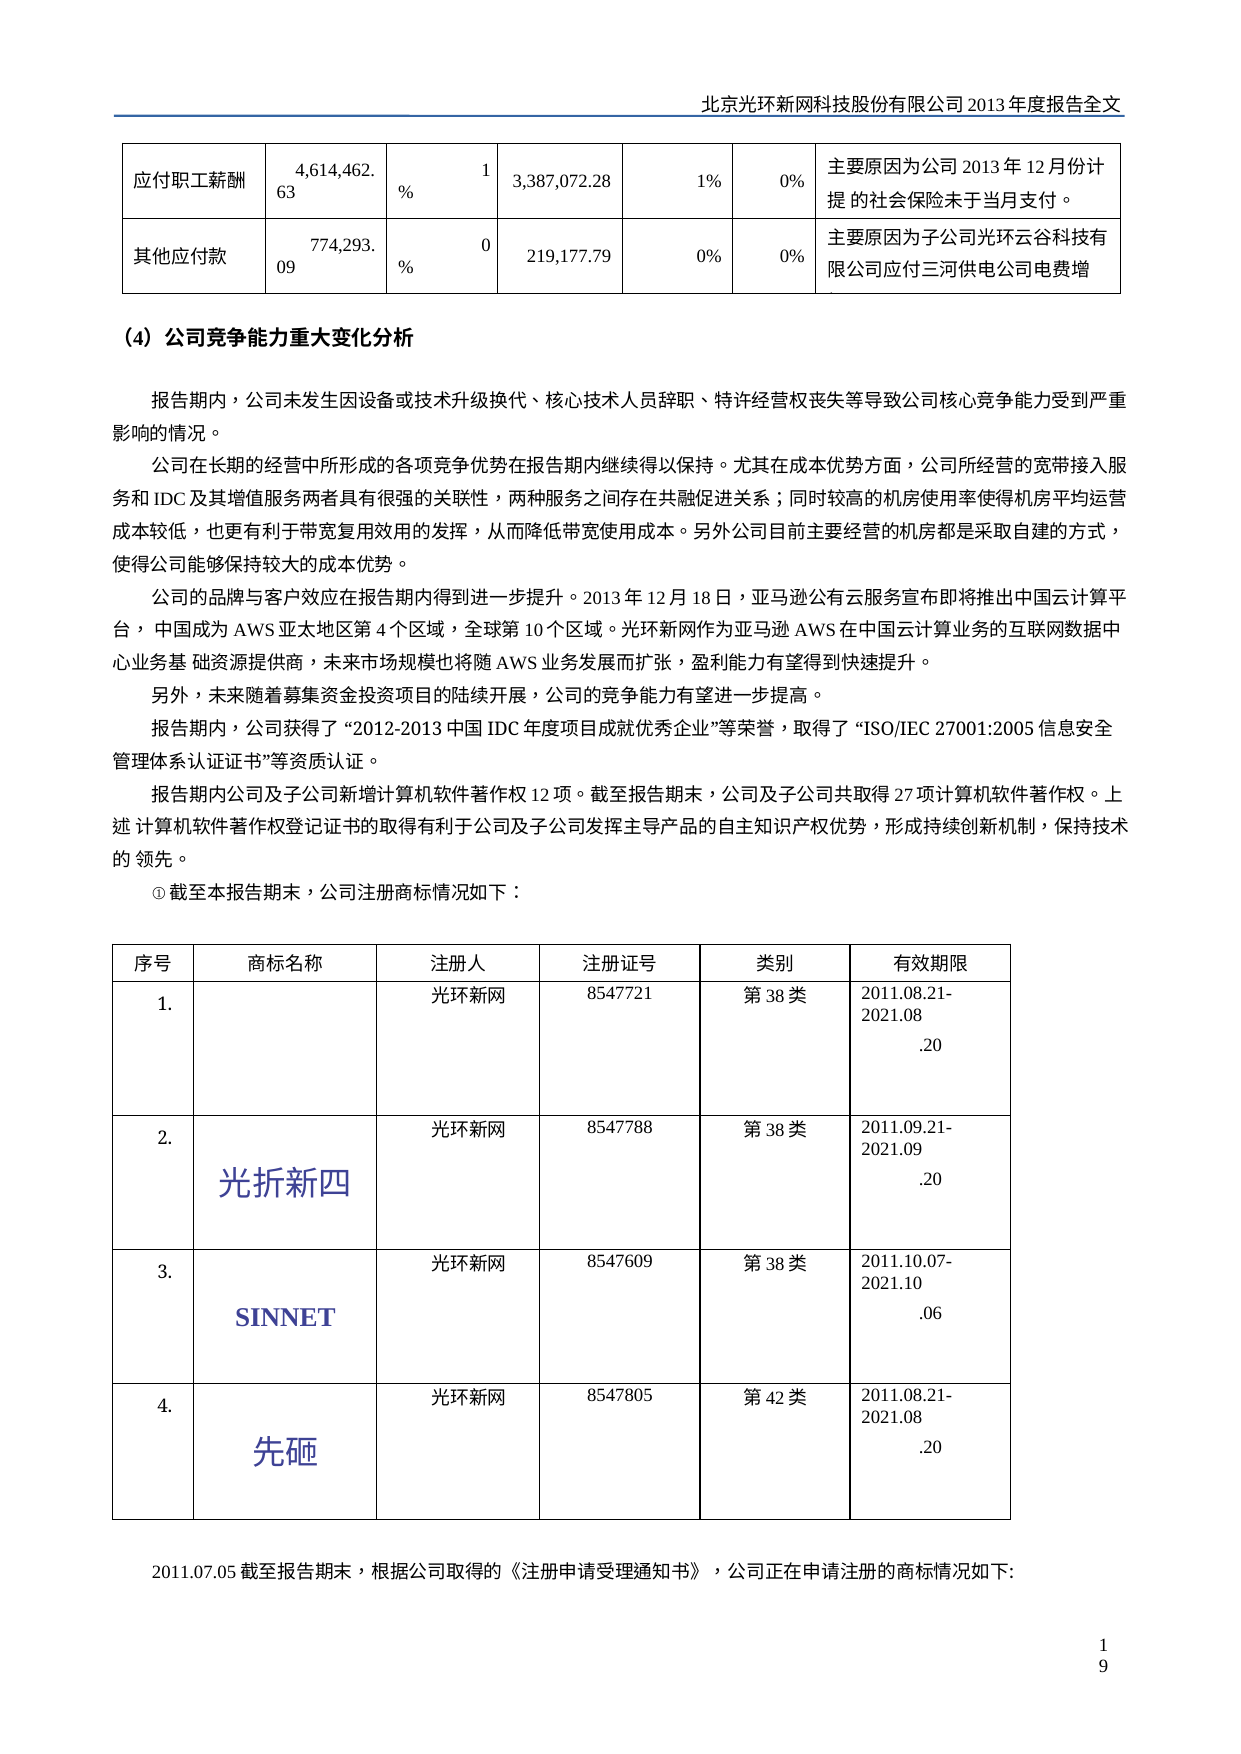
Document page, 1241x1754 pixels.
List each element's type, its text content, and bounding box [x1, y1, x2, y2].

table_header 1% [623, 144, 732, 218]
table_cell 主要原因为子公司光环云谷科技有 限公司应付三河供电公司电费增加。 [816, 219, 1120, 293]
table_cell 光环新网 [377, 1384, 539, 1519]
table_header 0% [733, 144, 815, 218]
table_header 注册证号 [540, 945, 699, 981]
table_header 主要原因为公司2013年12月份计提 的社会保险未于当月支付。 [816, 144, 1120, 218]
text 报告期内，公司获得了 “2012-2013中国IDC年度项目成就优秀企业”等荣誉，取得了 “ISO/IEC 27001:2005信息安全 管理体系认证证书”等资质认证。 [112, 709, 1131, 775]
table_header 注册人 [377, 945, 539, 981]
table_header 3,387,072.28 [498, 144, 622, 218]
text （4）公司竞争能力重大变化分析 [112, 323, 1131, 352]
text ①截至本报告期末，公司注册商标情况如下： [112, 873, 1131, 906]
table_cell 第42类 [701, 1384, 849, 1519]
text 公司在长期的经营中所形成的各项竞争优势在报告期内继续得以保持。尤其在成本优势方面，公司所经营的宽带接入服 务和IDC及其增值服务两者具有很强的关联性，两种服务之间存在共融促进关系；同时较高的机房使用率使得机房平均运营 成本较低，也更有利于带宽复用效用的发挥，从而降低带宽使用成本。另外公司目前主要经营的机房都是采取自建的方式， 使得公司能够保持较大的成本优势。 [112, 447, 1131, 578]
table_cell 8547721 [540, 982, 699, 1115]
text 报告期内，公司未发生因设备或技术升级换代、核心技术人员辞职、特许经营权丧失等导致公司核心竞争能力受到严重 影响的情况。 [112, 381, 1131, 447]
table_cell 光环新网 [377, 982, 539, 1115]
table_header 商标名称 [194, 945, 376, 981]
table_header 1% [387, 144, 497, 218]
table_cell 774,293.09 [266, 219, 386, 293]
table_header 有效期限 [851, 945, 1010, 981]
table_cell 8547805 [540, 1384, 699, 1519]
table_cell 2011.08.21-2021.08 .20 [851, 1384, 1010, 1519]
table_cell 先砸 [194, 1384, 376, 1519]
table_cell 0% [623, 219, 732, 293]
table_header 类别 [701, 945, 849, 981]
table_cell 其他应付款 [123, 219, 265, 293]
text 2011.07.05截至报告期末，根据公司取得的《注册申请受理通知书》，公司正在申请注册的商标情况如下: [112, 1558, 1131, 1583]
table_cell 8547609 [540, 1250, 699, 1383]
table_cell 2011.09.21-2021.09 .20 [851, 1116, 1010, 1249]
table_cell 4. [113, 1384, 193, 1519]
table_cell 8547788 [540, 1116, 699, 1249]
table_cell 光环新网 [377, 1116, 539, 1249]
table_header 4,614,462.63 [266, 144, 386, 218]
table_header 应付职工薪酬 [123, 144, 265, 218]
table_cell 1. [113, 982, 193, 1115]
table_cell 2011.08.21-2021.08 .20 [851, 982, 1010, 1115]
table_cell 光折新四 [194, 1116, 376, 1249]
table_cell 3. [113, 1250, 193, 1383]
table_cell 第38类 [701, 1250, 849, 1383]
text 另外，未来随着募集资金投资项目的陆续开展，公司的竞争能力有望进一步提高。 [112, 676, 1131, 709]
table_cell 光环新网 [377, 1250, 539, 1383]
table_cell SINNET [194, 1250, 376, 1383]
text 报告期内公司及子公司新增计算机软件著作权12项。截至报告期末，公司及子公司共取得27项计算机软件著作权。上述 计算机软件著作权登记证书的取得有利于公司及子公司发挥主导产品的自主知识产权优势，形成持续创新机制，保持技术的 领先。 [112, 775, 1131, 873]
table_cell 第38类 [701, 1116, 849, 1249]
table_header 序号 [113, 945, 193, 981]
text 公司的品牌与客户效应在报告期内得到进一步提升。2013年12月18日，亚马逊公有云服务宣布即将推出中国云计算平台， 中国成为AWS亚太地区第4个区域，全球第10个区域。光环新网作为亚马逊AWS在中国云计算业务的互联网数据中心业务基 础资源提供商，未来市场规模也将随AWS业务发展而扩张，盈利能力有望得到快速提升。 [112, 578, 1131, 676]
table_cell 219,177.79 [498, 219, 622, 293]
table_cell [194, 982, 376, 1115]
table_cell 第38类 [701, 982, 849, 1115]
table_cell 2. [113, 1116, 193, 1249]
table_cell 0% [387, 219, 497, 293]
table_cell 0% [733, 219, 815, 293]
table_cell 2011.10.07-2021.10 .06 [851, 1250, 1010, 1383]
